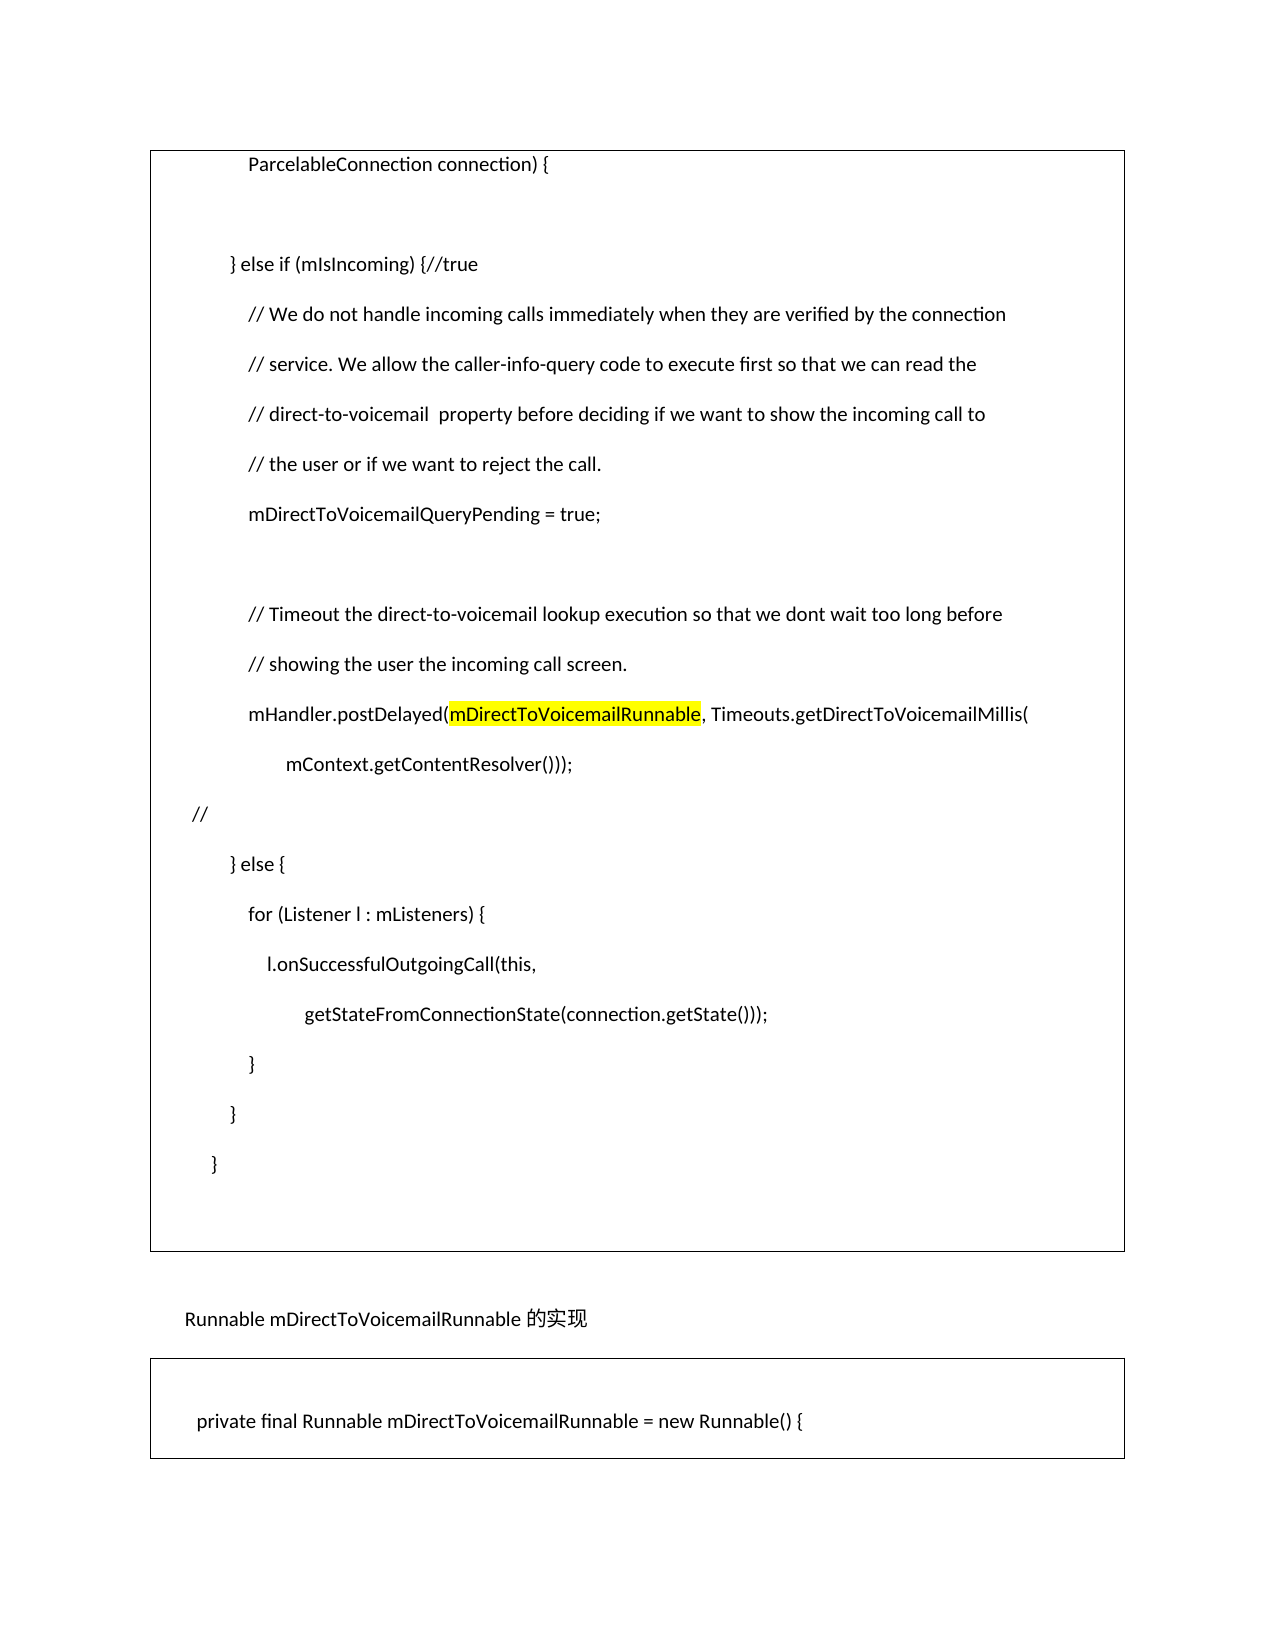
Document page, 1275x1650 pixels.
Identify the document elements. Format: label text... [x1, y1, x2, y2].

text Runnable mDirectToVoicemailRunnable的实现 [150, 1302, 1125, 1332]
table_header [151, 1359, 1124, 1458]
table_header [151, 151, 1124, 1251]
